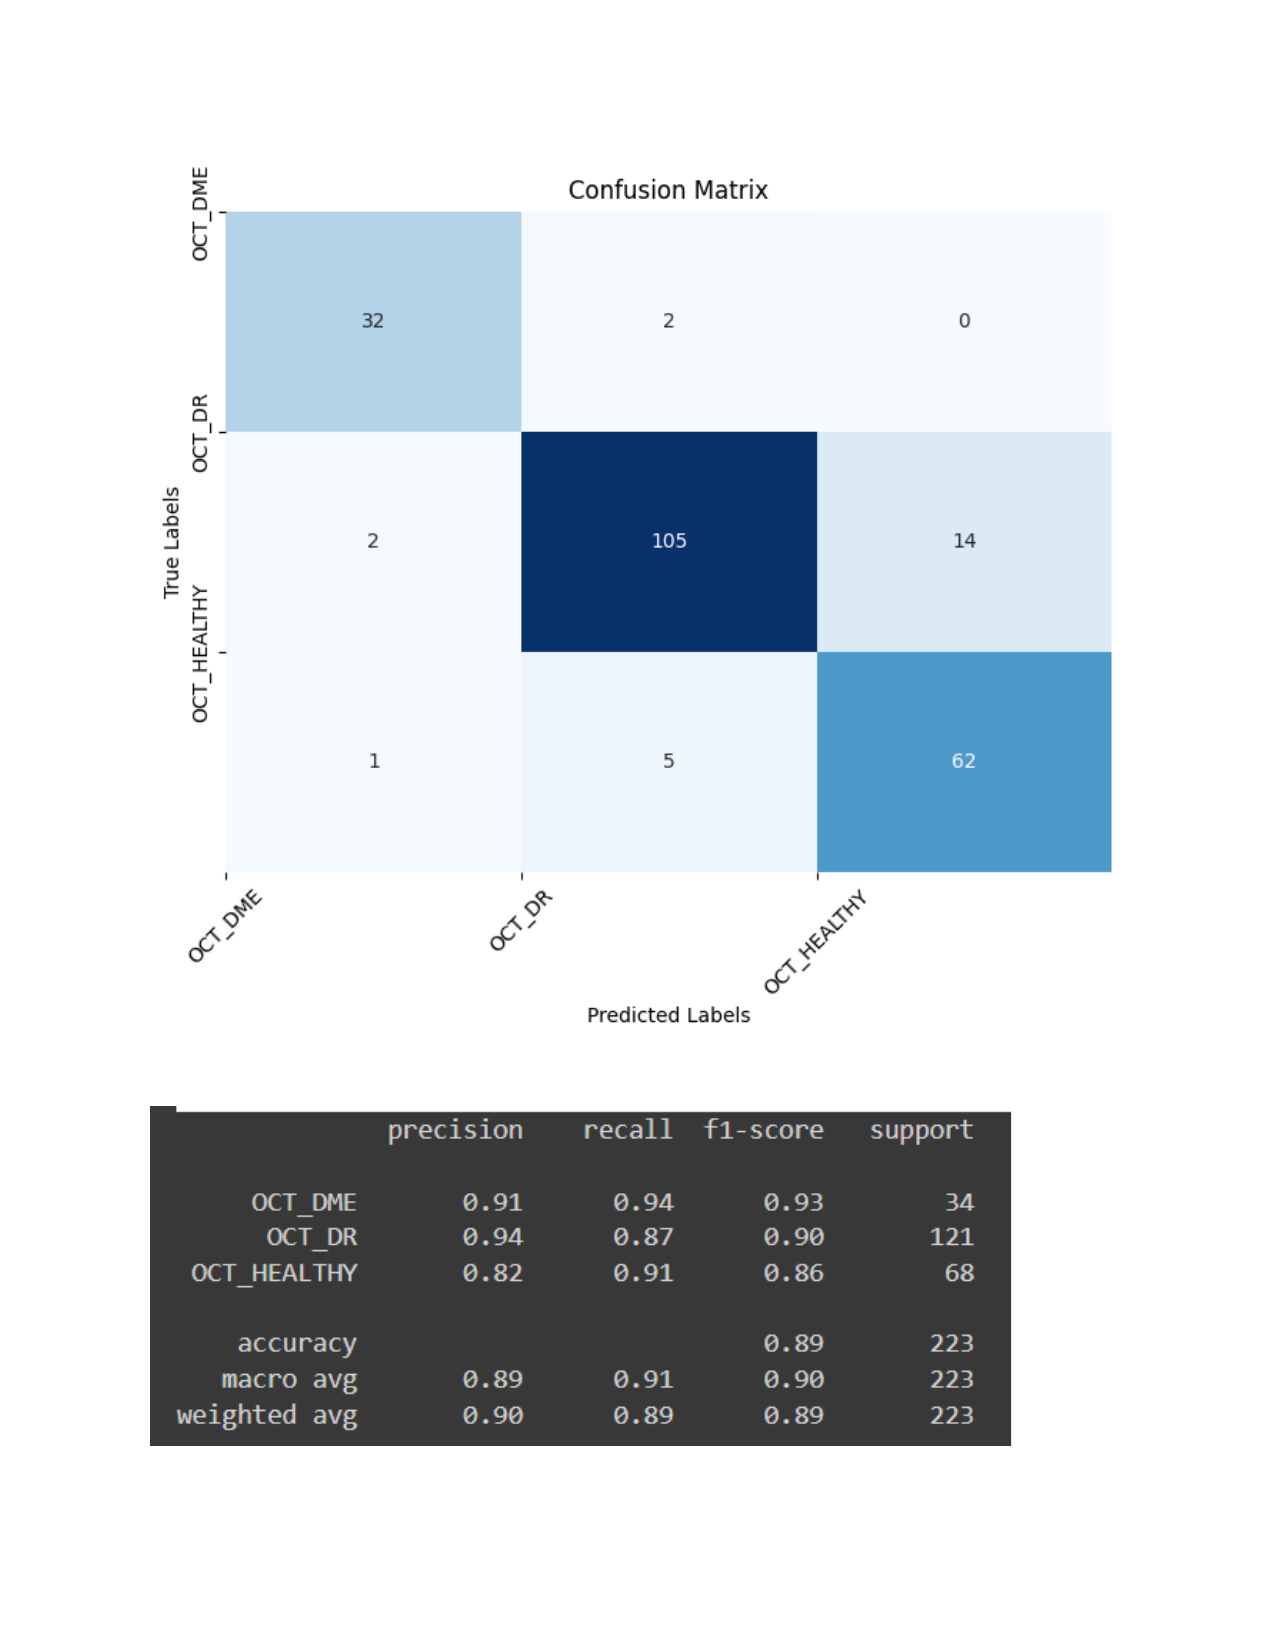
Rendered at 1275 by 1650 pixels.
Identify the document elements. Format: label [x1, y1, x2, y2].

picture [150, 150, 1125, 1041]
picture [150, 1106, 1012, 1446]
